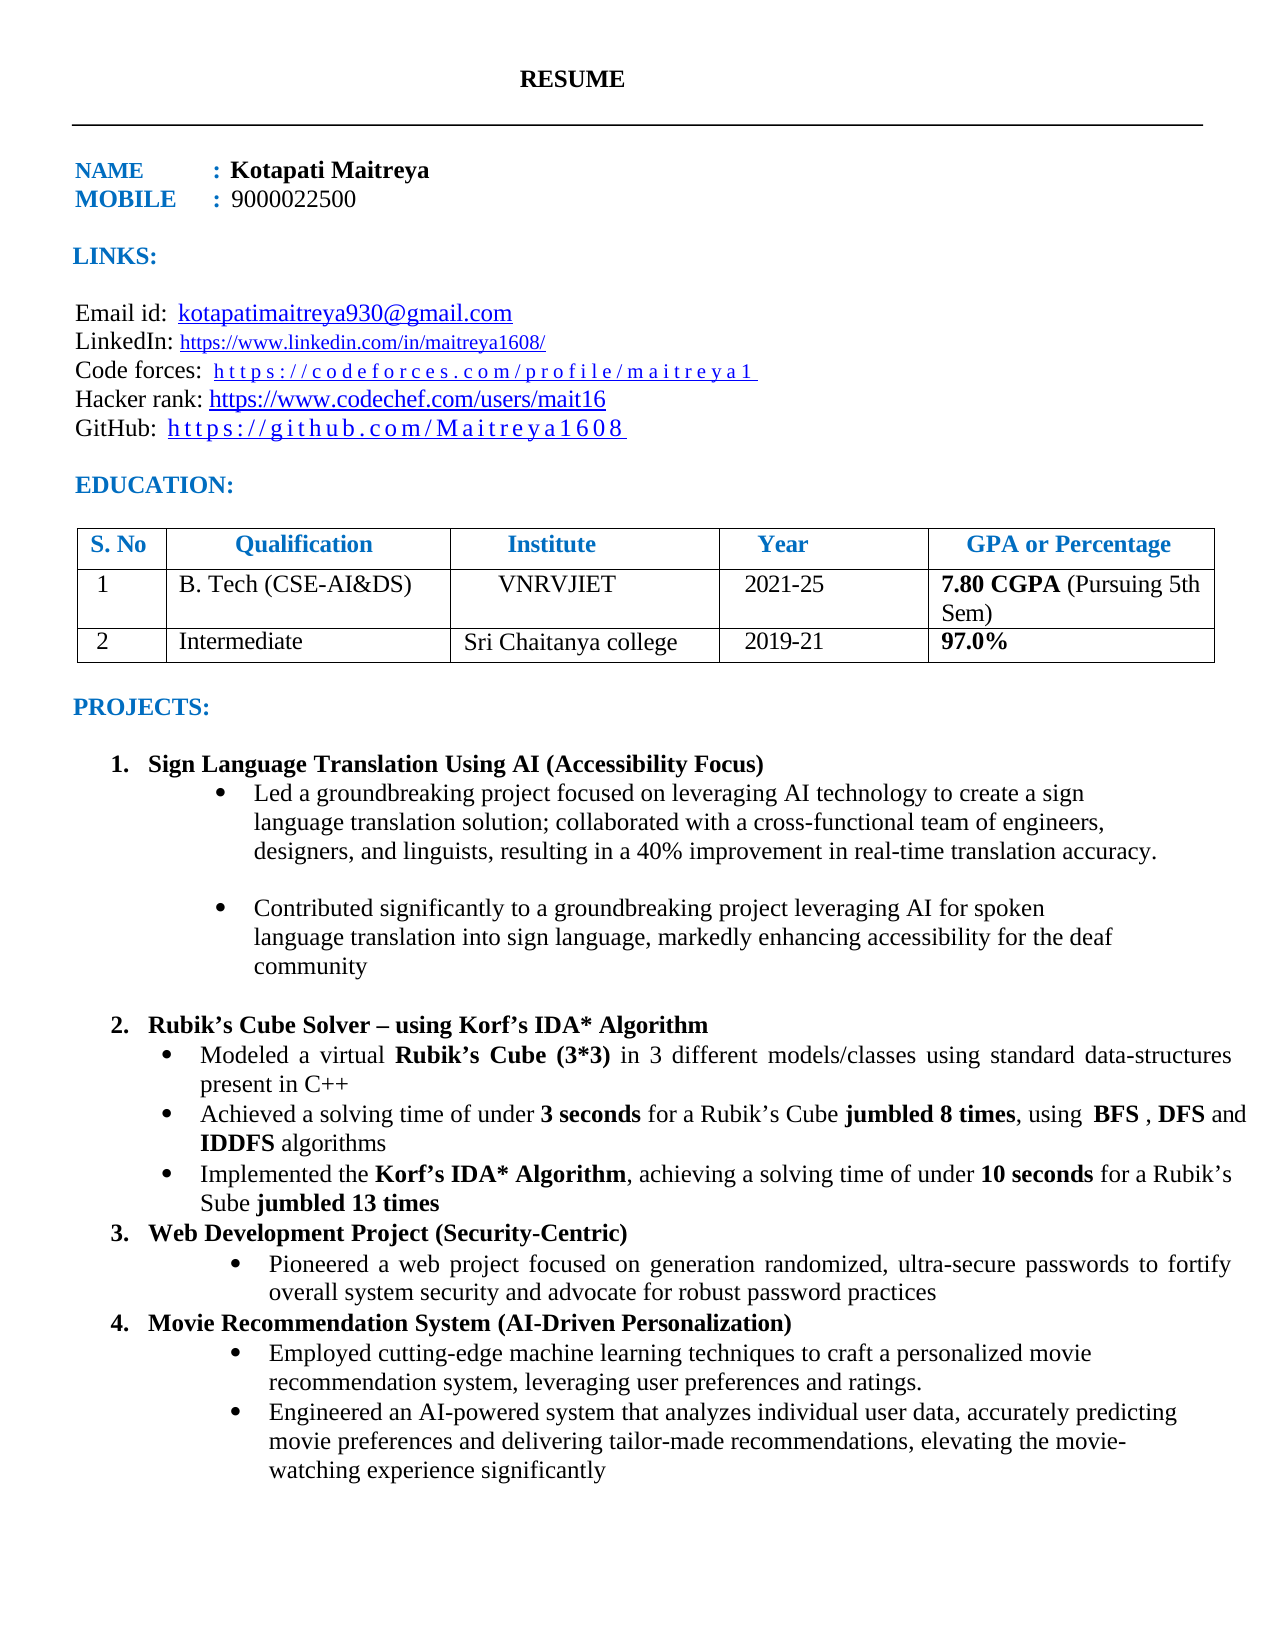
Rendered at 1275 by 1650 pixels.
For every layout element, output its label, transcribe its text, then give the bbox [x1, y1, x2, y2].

subtitle EDUCATION: [75, 470, 1248, 499]
text Code forces: https://codeforces.com/profile/maitreya1 [75, 355, 1248, 384]
subtitle LINKS: [72, 241, 1248, 270]
table_cell Sri Chaitanya college [451, 629, 719, 662]
table_header GPA or Percentage [929, 529, 1214, 568]
subtitle Sign Language Translation Using AI (Accessibility Focus) [110, 750, 1248, 778]
text Email id: kotapatimaitreya930@gmail.com LinkedIn: https://www.linkedin.com/in/maitreya1608/ [75, 299, 558, 355]
table_header Year [720, 529, 928, 568]
list Contributed significantly to a groundbreaking project leveraging AI for spoken language translation into sign language, markedly enhancing accessibility for the deaf community [216, 893, 1141, 979]
text RESUME [60, 64, 1085, 93]
list Achieved a solving time of under 3 seconds for a Rubik’s Cube jumbled 8 times, using BFS , DFS and [162, 1099, 1248, 1128]
table_cell VNRVJIET [451, 570, 719, 627]
table_header S. No [78, 529, 166, 568]
text IDDFS algorithms [200, 1128, 1248, 1157]
table_cell B. Tech (CSE-AI&DS) [167, 570, 450, 627]
table_header Qualification [167, 529, 450, 568]
list Implemented the Korf’s IDA* Algorithm, achieving a solving time of under 10 seconds for a Rubik’s Sube jumbled 13 times [162, 1159, 1236, 1216]
table_cell 2 [78, 629, 166, 662]
list Employed cutting-edge machine learning techniques to craft a personalized movie recommendation system, leveraging user preferences and ratings. [231, 1338, 1092, 1396]
subtitle Rubik’s Cube Solver – using Korf’s IDA* Algorithm [110, 1010, 1248, 1039]
list Pioneered a web project focused on generation randomized, ultra-secure passwords to fortify overall system security and advocate for robust password practices [231, 1249, 1236, 1306]
list Led a groundbreaking project focused on leveraging AI technology to create a sign language translation solution; collaborated with a cross-functional team of engineers, designers, and linguists, resulting in a 40% improvement in real-time translation accuracy. [216, 778, 1180, 865]
table_cell 2021-25 [720, 570, 928, 627]
list Engineered an AI-powered system that analyzes individual user data, accurately predicting movie preferences and delivering tailor-made recommendations, elevating the movie-watching experience significantly [231, 1397, 1218, 1484]
table_cell 7.80 CGPA (Pursuing 5th Sem) [929, 570, 1214, 627]
text NAME : Kotapati Maitreya MOBILE : 9000022500 [75, 155, 432, 213]
subtitle Web Development Project (Security-Centric) [110, 1218, 1248, 1247]
text Hacker rank: https://www.codechef.com/users/mait16 [75, 384, 803, 413]
table_cell 2019-21 [720, 629, 928, 662]
table_header Institute [451, 529, 719, 568]
text PROJECTS: [73, 692, 1248, 721]
table_cell 97.0% [929, 629, 1214, 662]
table_cell Intermediate [167, 629, 450, 662]
list Modeled a virtual Rubik’s Cube (3*3) in 3 different models/classes using standard data-structures present in C++ [162, 1040, 1236, 1098]
table_cell 1 [78, 570, 166, 627]
text GitHub: https://github.com/Maitreya1608 [75, 413, 803, 442]
subtitle Movie Recommendation System (AI-Driven Personalization) [110, 1308, 1248, 1337]
